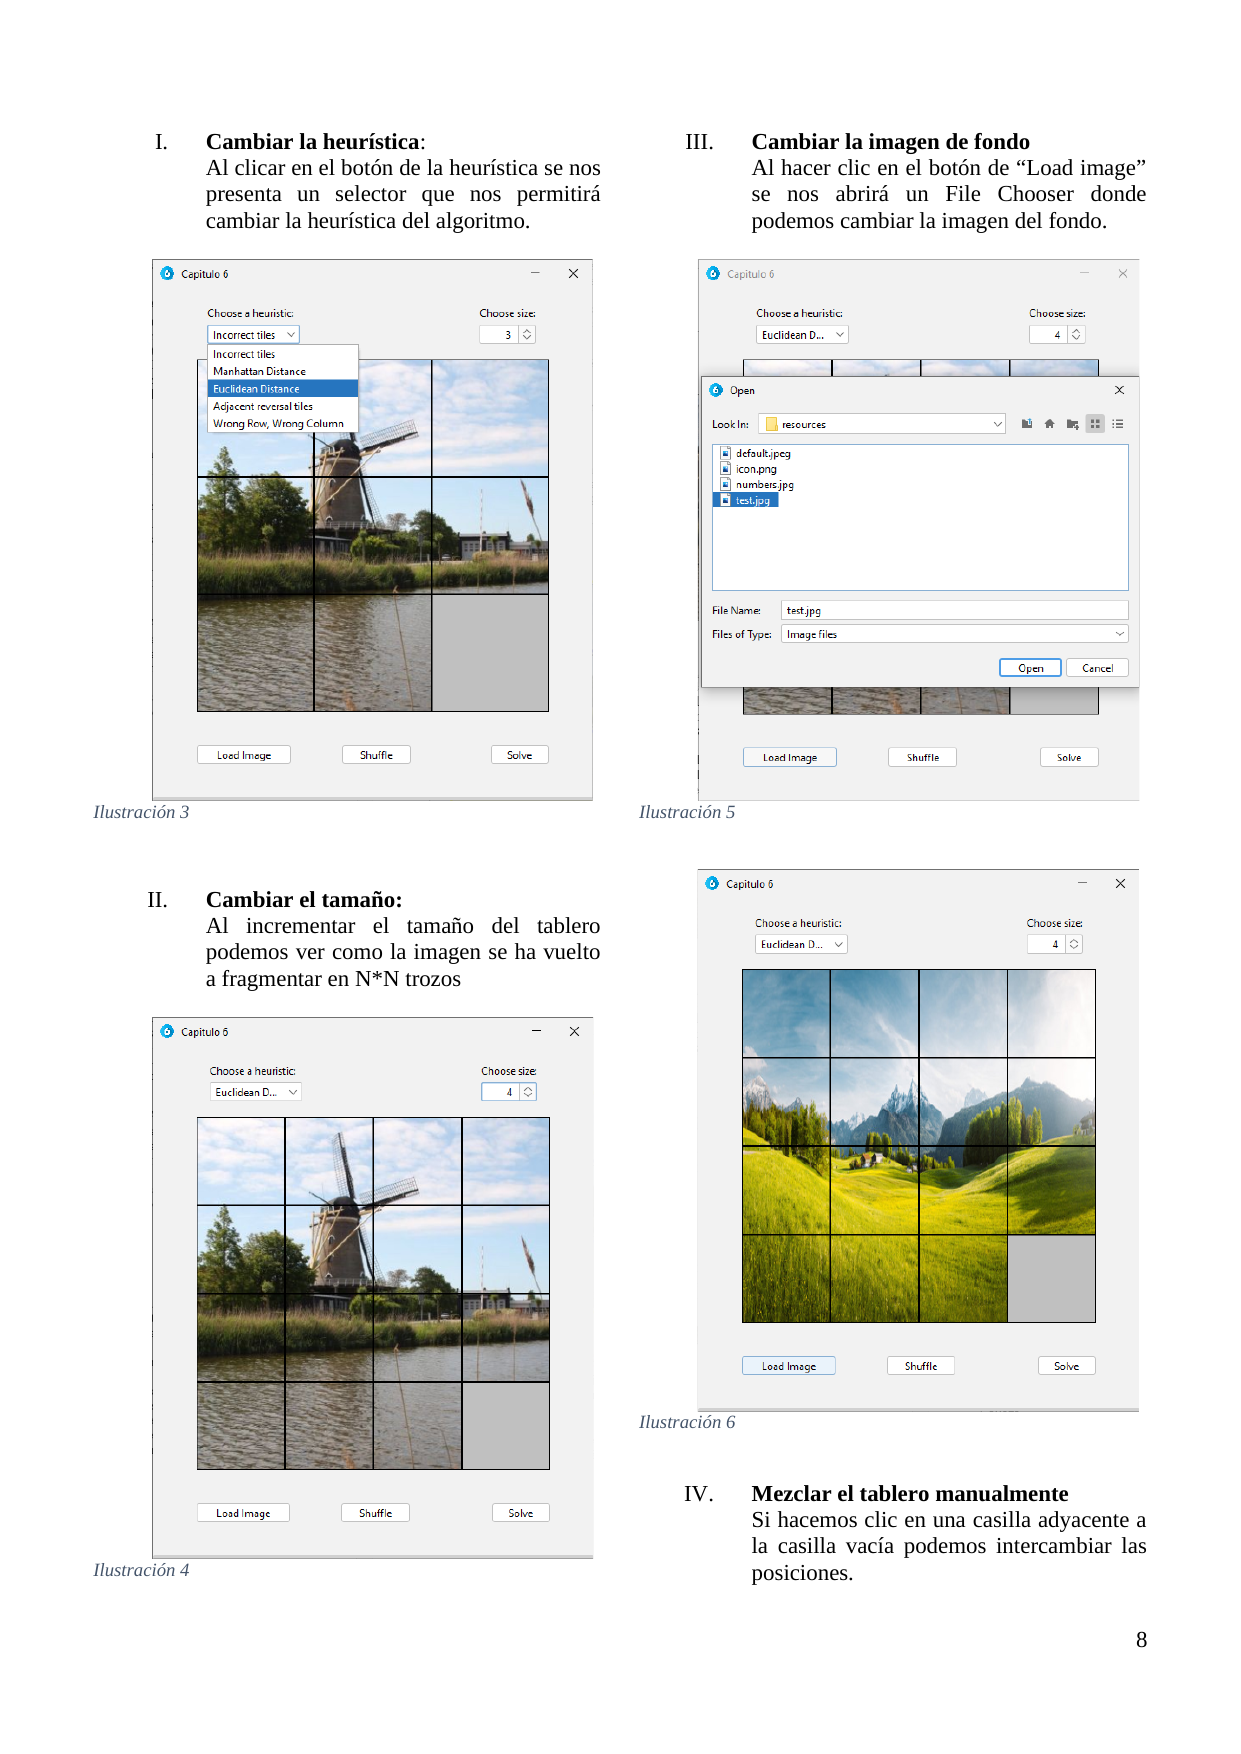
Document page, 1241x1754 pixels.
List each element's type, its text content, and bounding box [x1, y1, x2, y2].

picture [152, 259, 593, 801]
list Al clicar en el botón de la heurística se nos presenta un selector que nos permitirá cambiar la heurística del algoritmo. [206, 154, 601, 233]
picture [697, 259, 1140, 801]
list Al incrementar el tamaño del tablero podemos ver como la imagen se ha vuelto a fragmentar en N*N trozos [206, 912, 601, 991]
picture [152, 1017, 594, 1559]
list Mezclar el tablero manualmente [714, 1480, 1147, 1506]
list Si hacemos clic en una casilla adyacente a la casilla vacía podemos intercambiar las posiciones. [751, 1506, 1147, 1585]
list Cambiar la heurística: [168, 128, 601, 154]
list Cambiar la imagen de fondo [714, 128, 1147, 154]
list Al hacer clic en el botón de “Load image” se nos abrirá un File Chooser donde podemos cambiar la imagen del fondo. [751, 154, 1147, 233]
list Cambiar el tamaño: [168, 886, 601, 912]
picture [697, 869, 1139, 1412]
